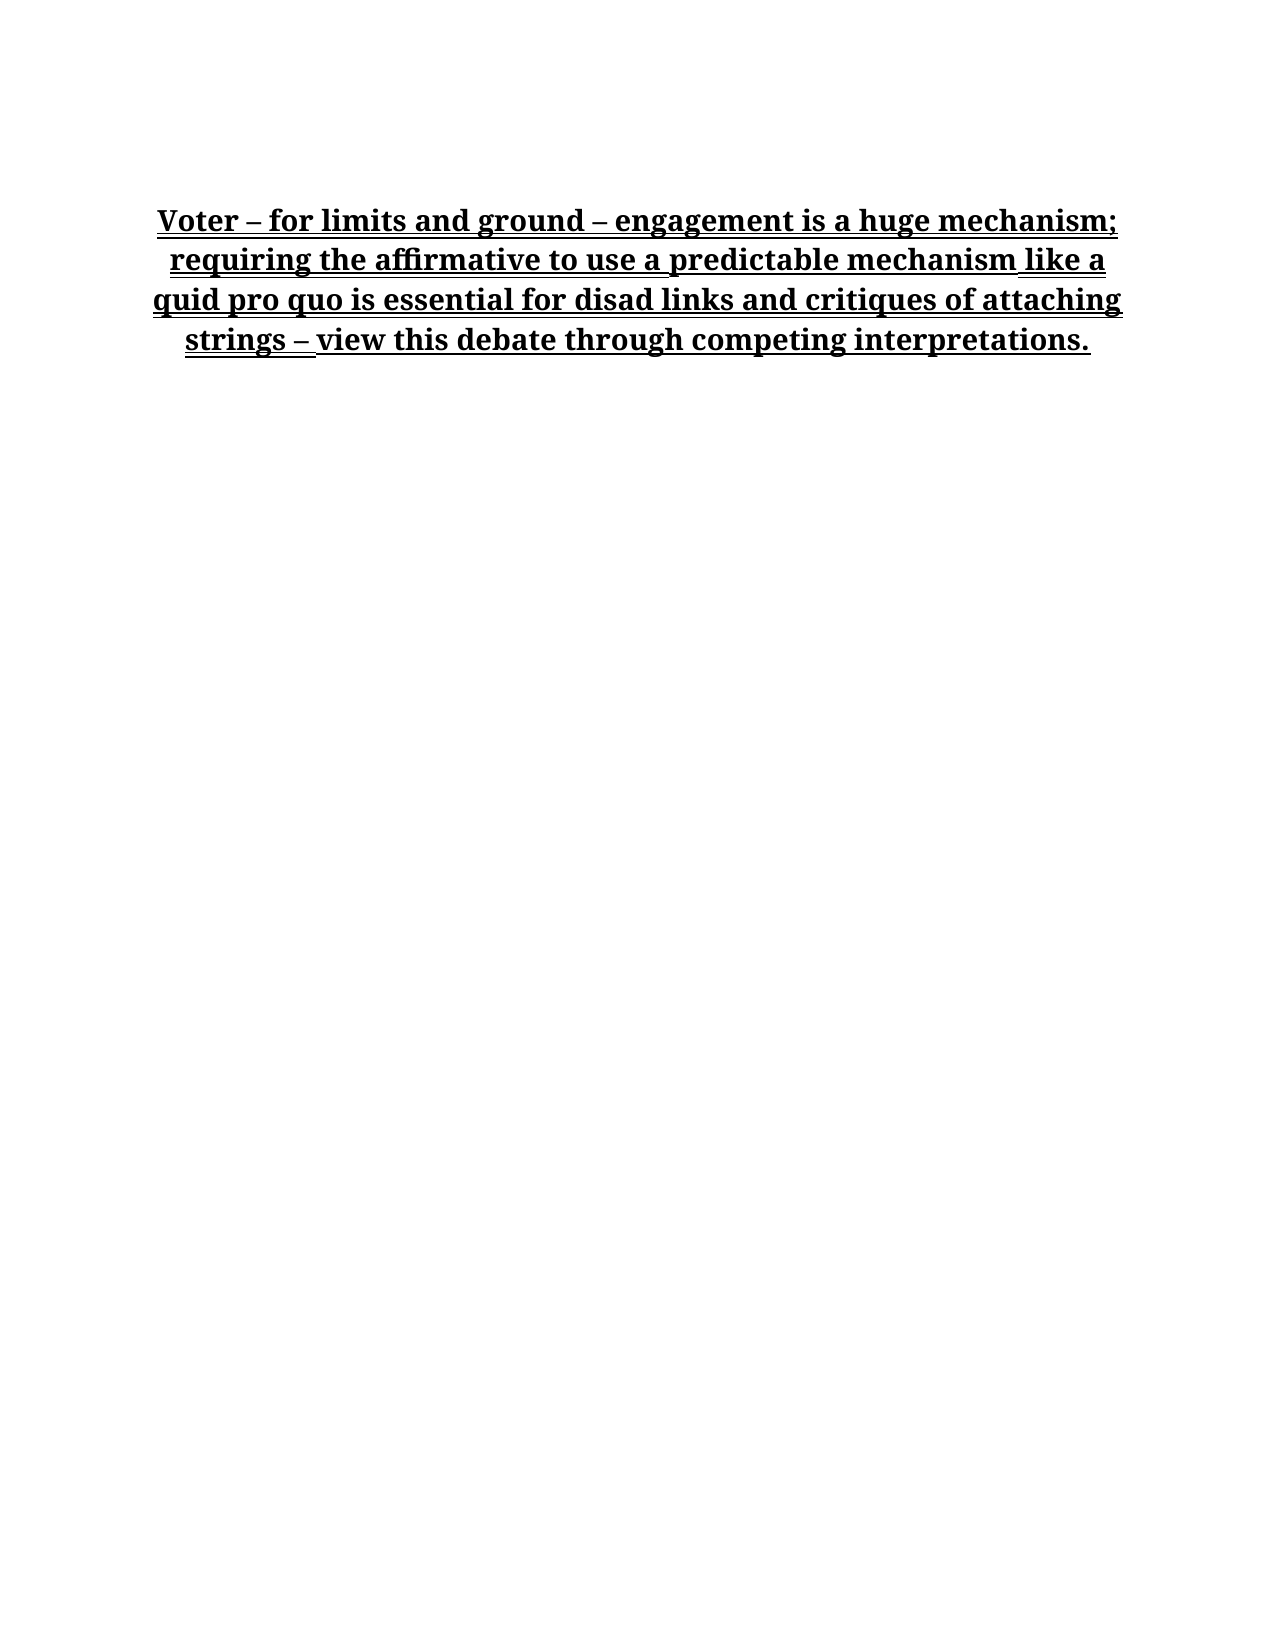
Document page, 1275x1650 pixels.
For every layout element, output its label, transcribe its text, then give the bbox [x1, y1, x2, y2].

subtitle Voter – for limits and ground – engagement is a huge mechanism; requiring the affirmative to use a predictable mechanism like a quid pro quo is essential for disad links and critiques of attaching strings – view this debate through competing interpretations. [150, 200, 1125, 359]
